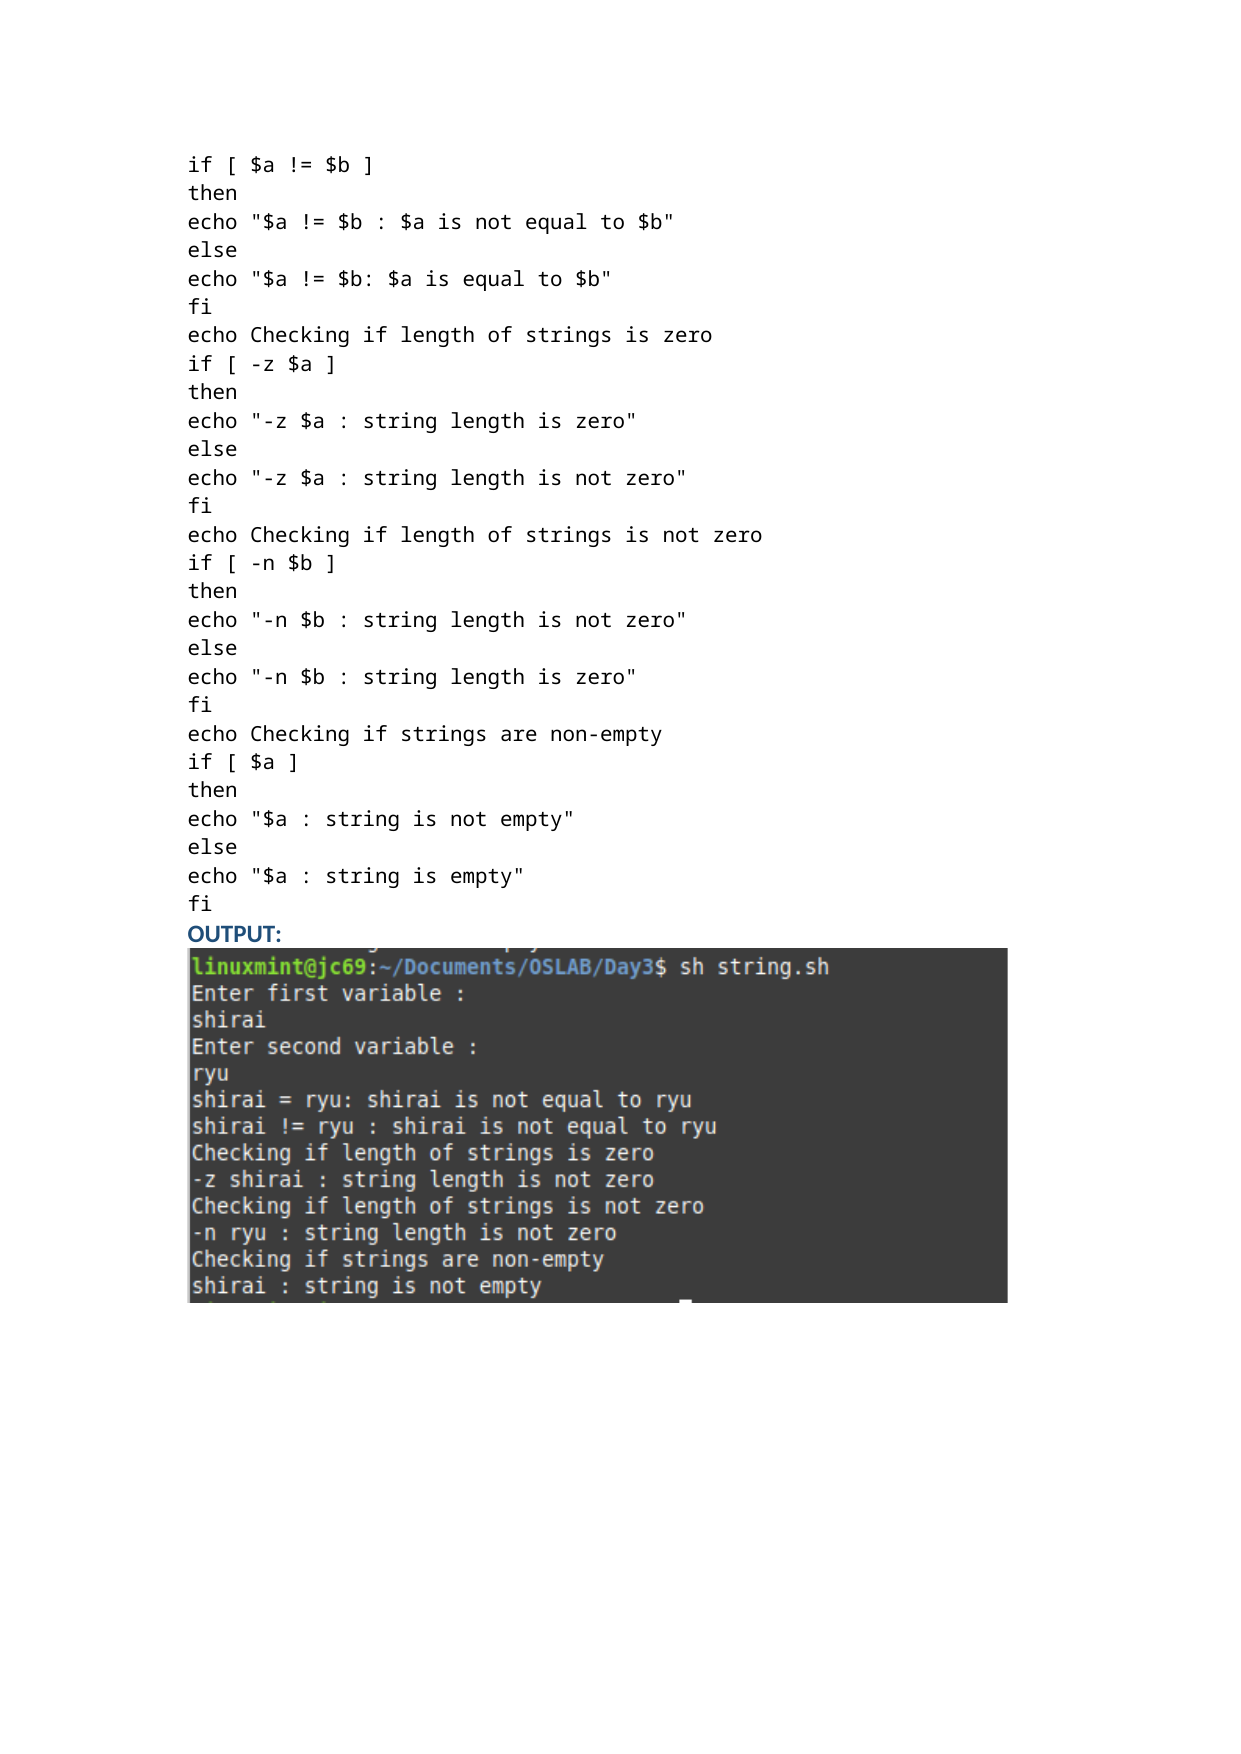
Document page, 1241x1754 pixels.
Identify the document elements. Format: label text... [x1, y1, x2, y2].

list echo Checking if length of strings is not zero [187, 520, 1053, 548]
list fi [187, 690, 1053, 719]
list echo "$a : string is empty" [187, 861, 1053, 889]
list fi [187, 292, 1053, 321]
list echo Checking if strings are non-empty [187, 719, 1053, 747]
list then [187, 377, 1053, 406]
list echo "$a : string is not empty" [187, 804, 1053, 832]
list else [187, 832, 1053, 861]
list echo "$a != $b: $a is equal to $b" [187, 264, 1053, 292]
list if [ -z $a ] [187, 349, 1053, 377]
list if [ $a ] [187, 747, 1053, 776]
list if [ -n $b ] [187, 548, 1053, 577]
list then [187, 178, 1053, 207]
list else [187, 633, 1053, 662]
list then [187, 577, 1053, 605]
list echo "-z $a : string length is not zero" [187, 463, 1053, 491]
picture [187, 948, 1008, 1303]
list echo Checking if length of strings is zero [187, 321, 1053, 349]
list else [187, 235, 1053, 264]
list echo "-n $b : string length is not zero" [187, 605, 1053, 633]
list echo "-n $b : string length is zero" [187, 662, 1053, 690]
list fi [187, 889, 1053, 918]
list OUTPUT: [187, 918, 1053, 948]
list fi [187, 491, 1053, 520]
list echo "$a != $b : $a is not equal to $b" [187, 207, 1053, 235]
list echo "-z $a : string length is zero" [187, 406, 1053, 434]
list if [ $a != $b ] [187, 150, 1053, 178]
list then [187, 776, 1053, 804]
list else [187, 434, 1053, 463]
